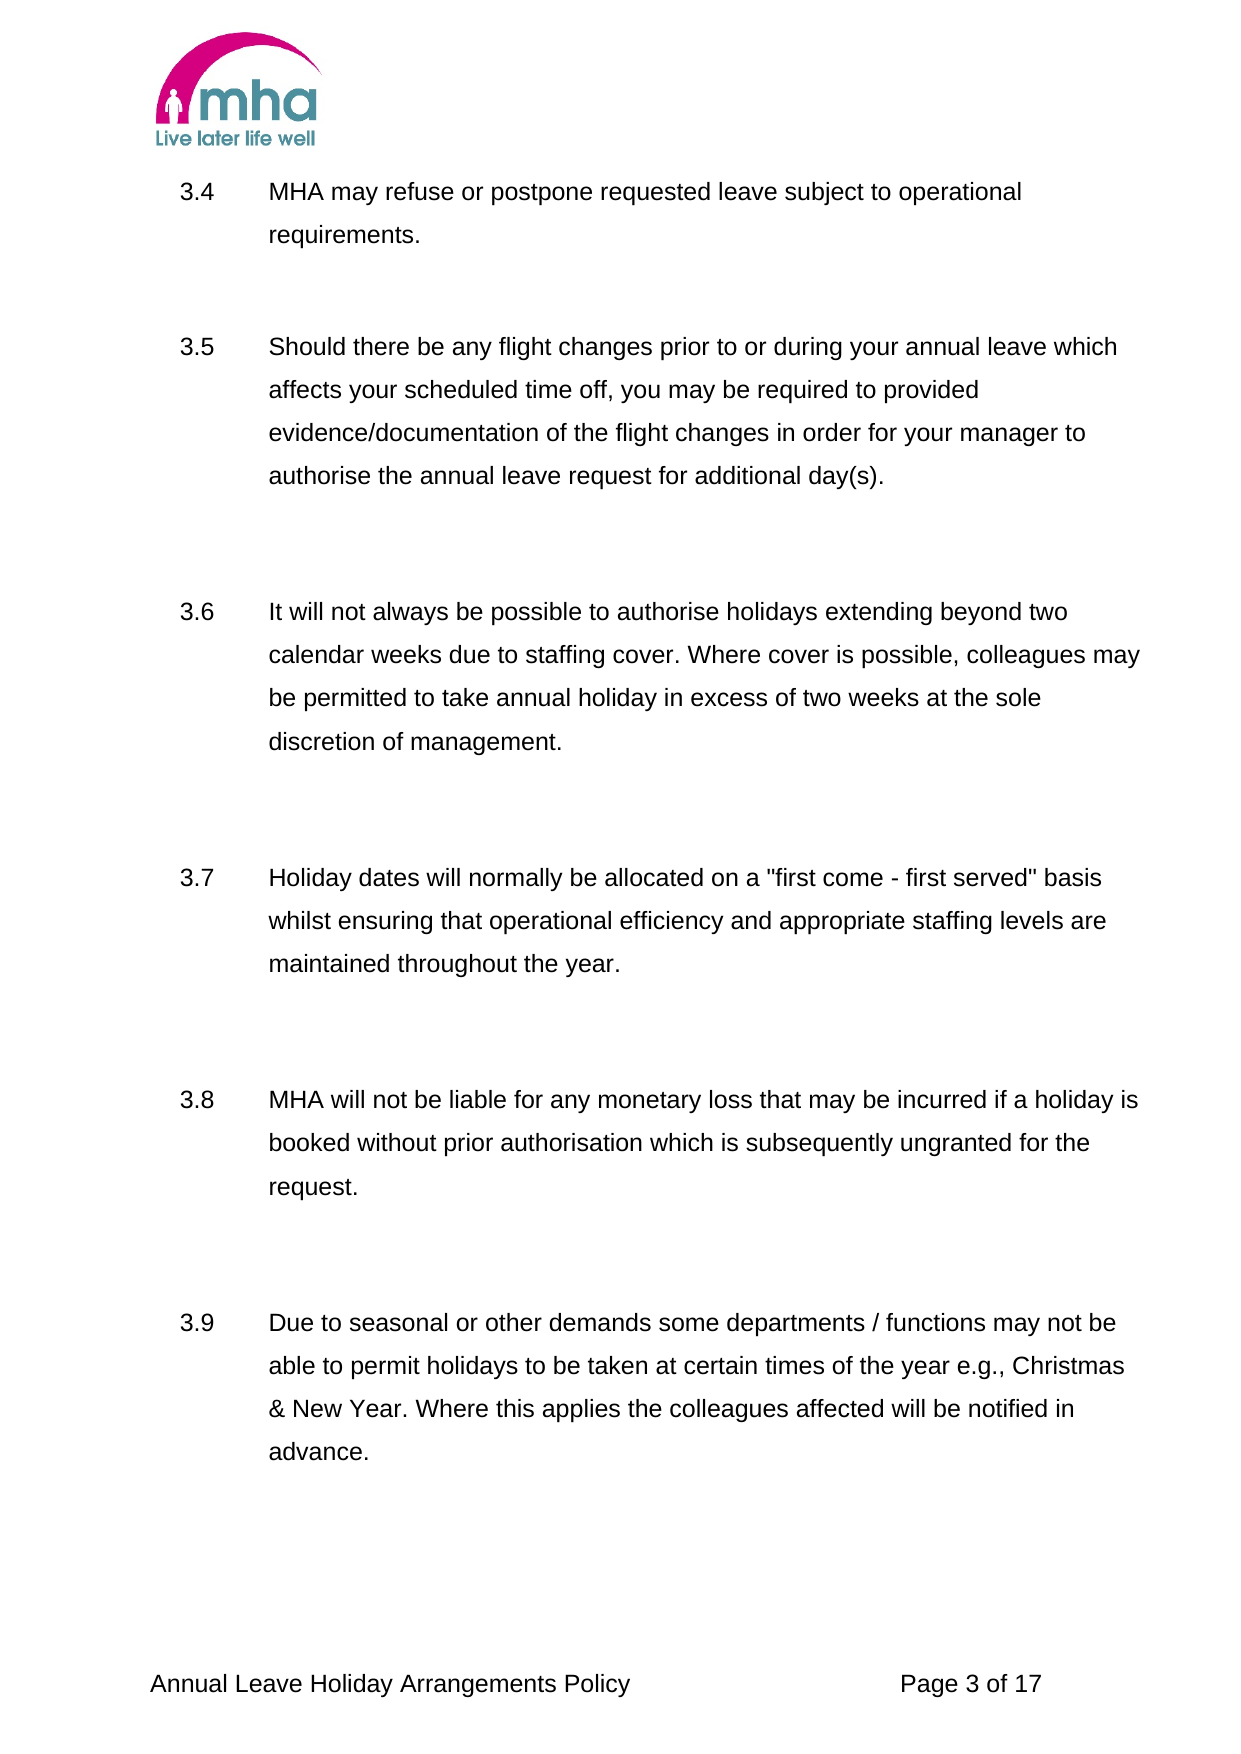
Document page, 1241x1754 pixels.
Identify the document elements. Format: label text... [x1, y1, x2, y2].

text Holiday dates will normally be allocated on a "first come - first served" basis whilst ensuring that operational efficiency and appropriate staffing levels are maintained throughout the year. [179, 863, 1146, 978]
text MHA will not be liable for any monetary loss that may be incurred if a holiday is booked without prior authorisation which is subsequently ungranted for the request. [179, 1085, 1146, 1200]
text Should there be any flight changes prior to or during your annual leave which affects your scheduled time off, you may be required to provided evidence/documentation of the flight changes in order for your manager to authorise the annual leave request for additional day(s). [179, 332, 1146, 490]
text It will not always be possible to authorise holidays extending beyond two calendar weeks due to staffing cover. Where cover is possible, colleagues may be permitted to take annual holiday in excess of two weeks at the sole discretion of management. [179, 597, 1146, 755]
text Due to seasonal or other demands some departments / functions may not be able to permit holidays to be taken at certain times of the year e.g., Christmas & New Year. Where this applies the colleagues affected will be notified in advance. [179, 1308, 1146, 1466]
picture [150, 25, 327, 150]
text MHA may refuse or postpone requested leave subject to operational requirements. [179, 177, 1146, 249]
